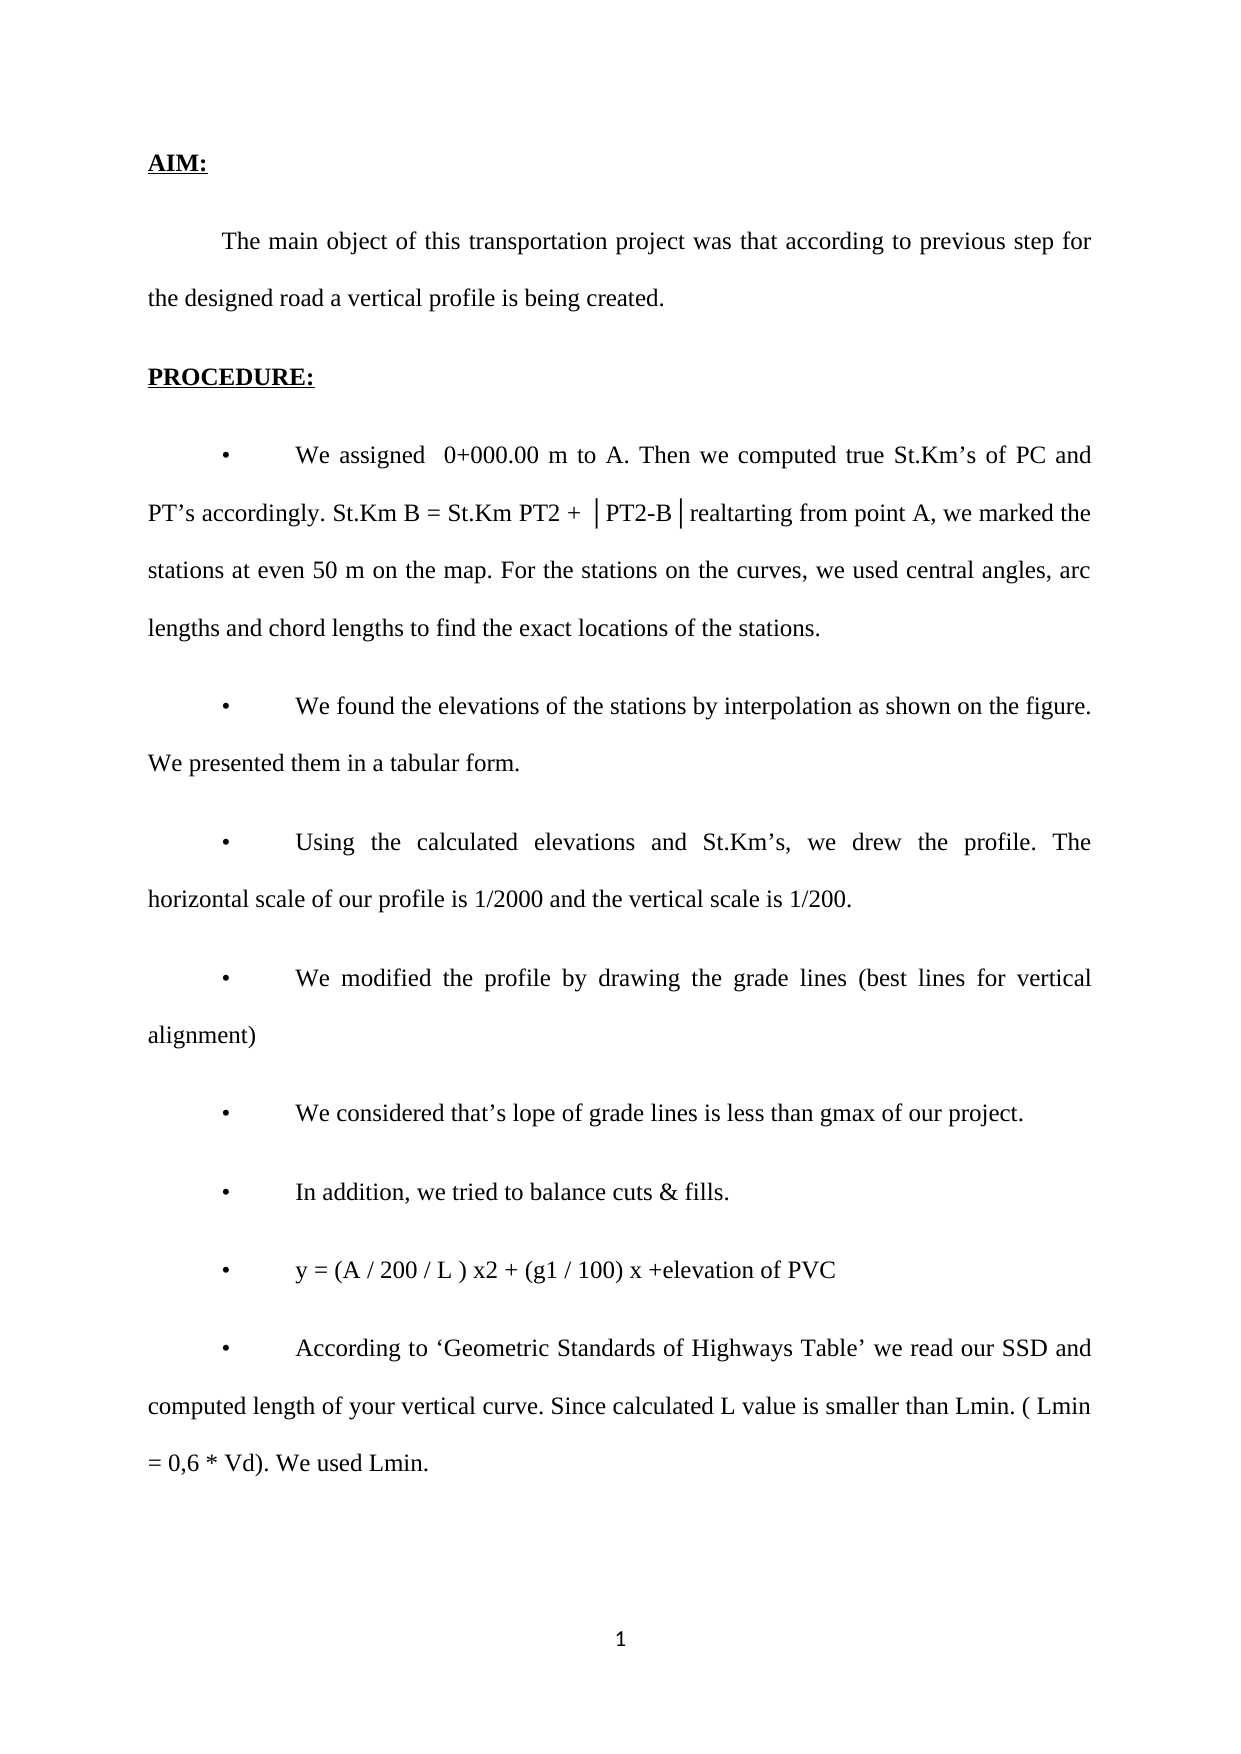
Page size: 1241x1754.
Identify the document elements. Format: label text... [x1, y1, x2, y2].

text • y = (A / 200 / L ) x2 + (g1 / 100) x +elevation of PVC [148, 1255, 1093, 1284]
text • We found the elevations of the stations by interpolation as shown on the figure. We presented them in a tabular form. [148, 691, 1093, 777]
text • We considered that’s lope of grade lines is less than gmax of our project. [148, 1098, 1093, 1127]
text The main object of this transportation project was that according to previous step for the designed road a vertical profile is being created. [148, 226, 1093, 312]
text • We assigned 0+000.00 m to A. Then we computed true St.Km’s of PC and PT’s accordingly. St.Km B = St.Km PT2 + │PT2-B│realtarting from point A, we marked the stations at even 50 m on the map. For the stations on the curves, we used central angles, arc lengths and chord lengths to find the exact locations of the stations. [148, 440, 1093, 641]
text • In addition, we tried to balance cuts & fills. [148, 1177, 1093, 1206]
text • We modified the profile by drawing the grade lines (best lines for vertical alignment) [148, 963, 1093, 1049]
text PROCEDURE: [148, 362, 1093, 391]
text • Using the calculated elevations and St.Km’s, we drew the profile. The horizontal scale of our profile is 1/2000 and the vertical scale is 1/200. [148, 827, 1093, 913]
text • According to ‘Geometric Standards of Highways Table’ we read our SSD and computed length of your vertical curve. Since calculated L value is smaller than Lmin. ( Lmin = 0,6 * Vd). We used Lmin. [148, 1333, 1093, 1477]
text AIM: [148, 148, 1093, 176]
